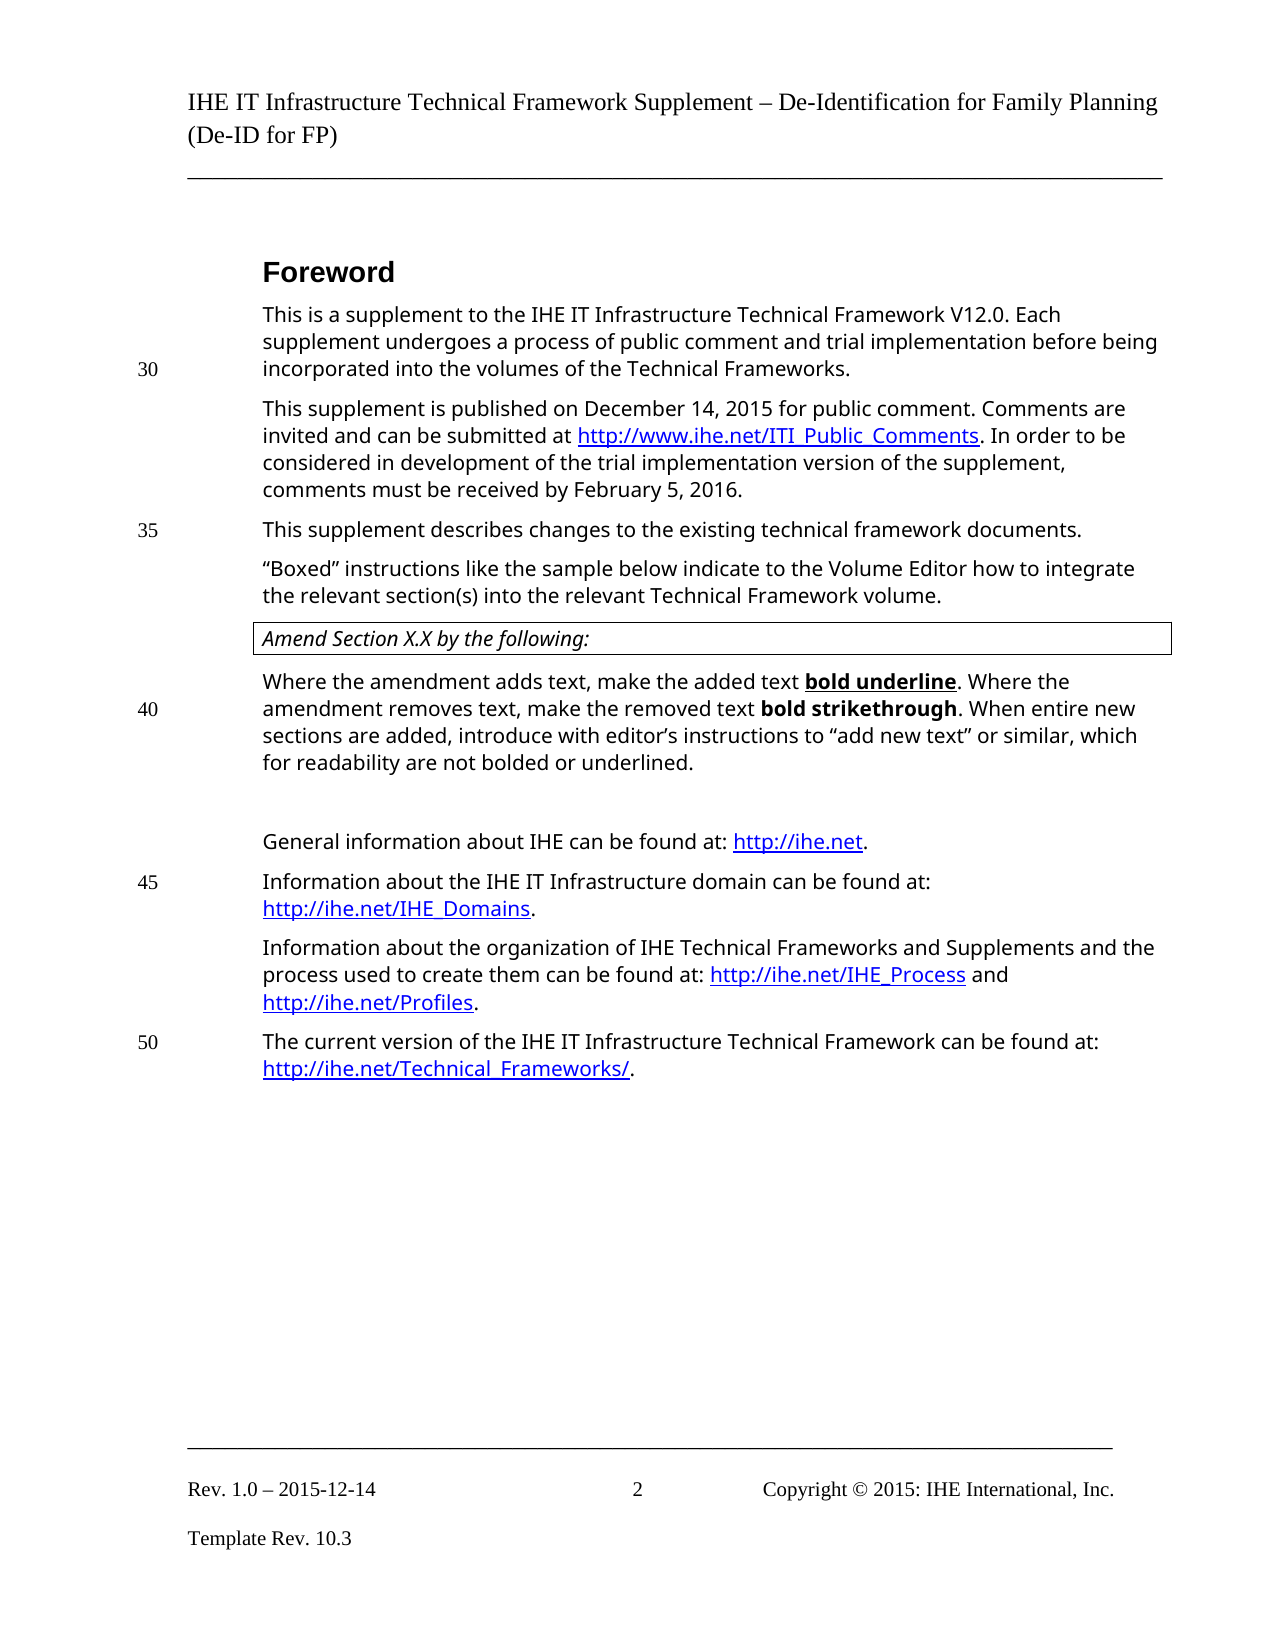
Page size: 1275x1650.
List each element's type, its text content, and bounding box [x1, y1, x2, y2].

text Foreword [262, 261, 1162, 288]
text Information about the IHE IT Infrastructure domain can be found at: http://ihe.net/IHE_Domains. [262, 867, 1162, 922]
text “Boxed” instructions like the sample below indicate to the Volume Editor how to integrate the relevant section(s) into the relevant Technical Framework volume. [262, 555, 1162, 609]
text The current version of the IHE IT Infrastructure Technical Framework can be found at: http://ihe.net/Technical_Frameworks/. [262, 1028, 1162, 1082]
text Amend Section X.X by the following: [254, 623, 1171, 654]
text This supplement is published on December 14, 2015 for public comment. Comments are invited and can be submitted at http://www.ihe.net/ITI_Public_Comments. In order to be considered in development of the trial implementation version of the supplement, comments must be received by February 5, 2016. [262, 394, 1162, 503]
text Where the amendment adds text, make the added text bold underline. Where the amendment removes text, make the removed text bold strikethrough. When entire new sections are added, introduce with editor’s instructions to “add new text” or similar, which for readability are not bolded or underlined. [262, 667, 1162, 776]
text Information about the organization of IHE Technical Frameworks and Supplements and the process used to create them can be found at: http://ihe.net/IHE_Process and http://ihe.net/Profiles. [262, 934, 1162, 1015]
text This supplement describes changes to the existing technical framework documents. [262, 515, 1162, 542]
text This is a supplement to the IHE IT Infrastructure Technical Framework V12.0. Each supplement undergoes a process of public comment and trial implementation before being incorporated into the volumes of the Technical Frameworks. [262, 301, 1162, 382]
text General information about IHE can be found at: http://ihe.net. [262, 828, 1162, 855]
